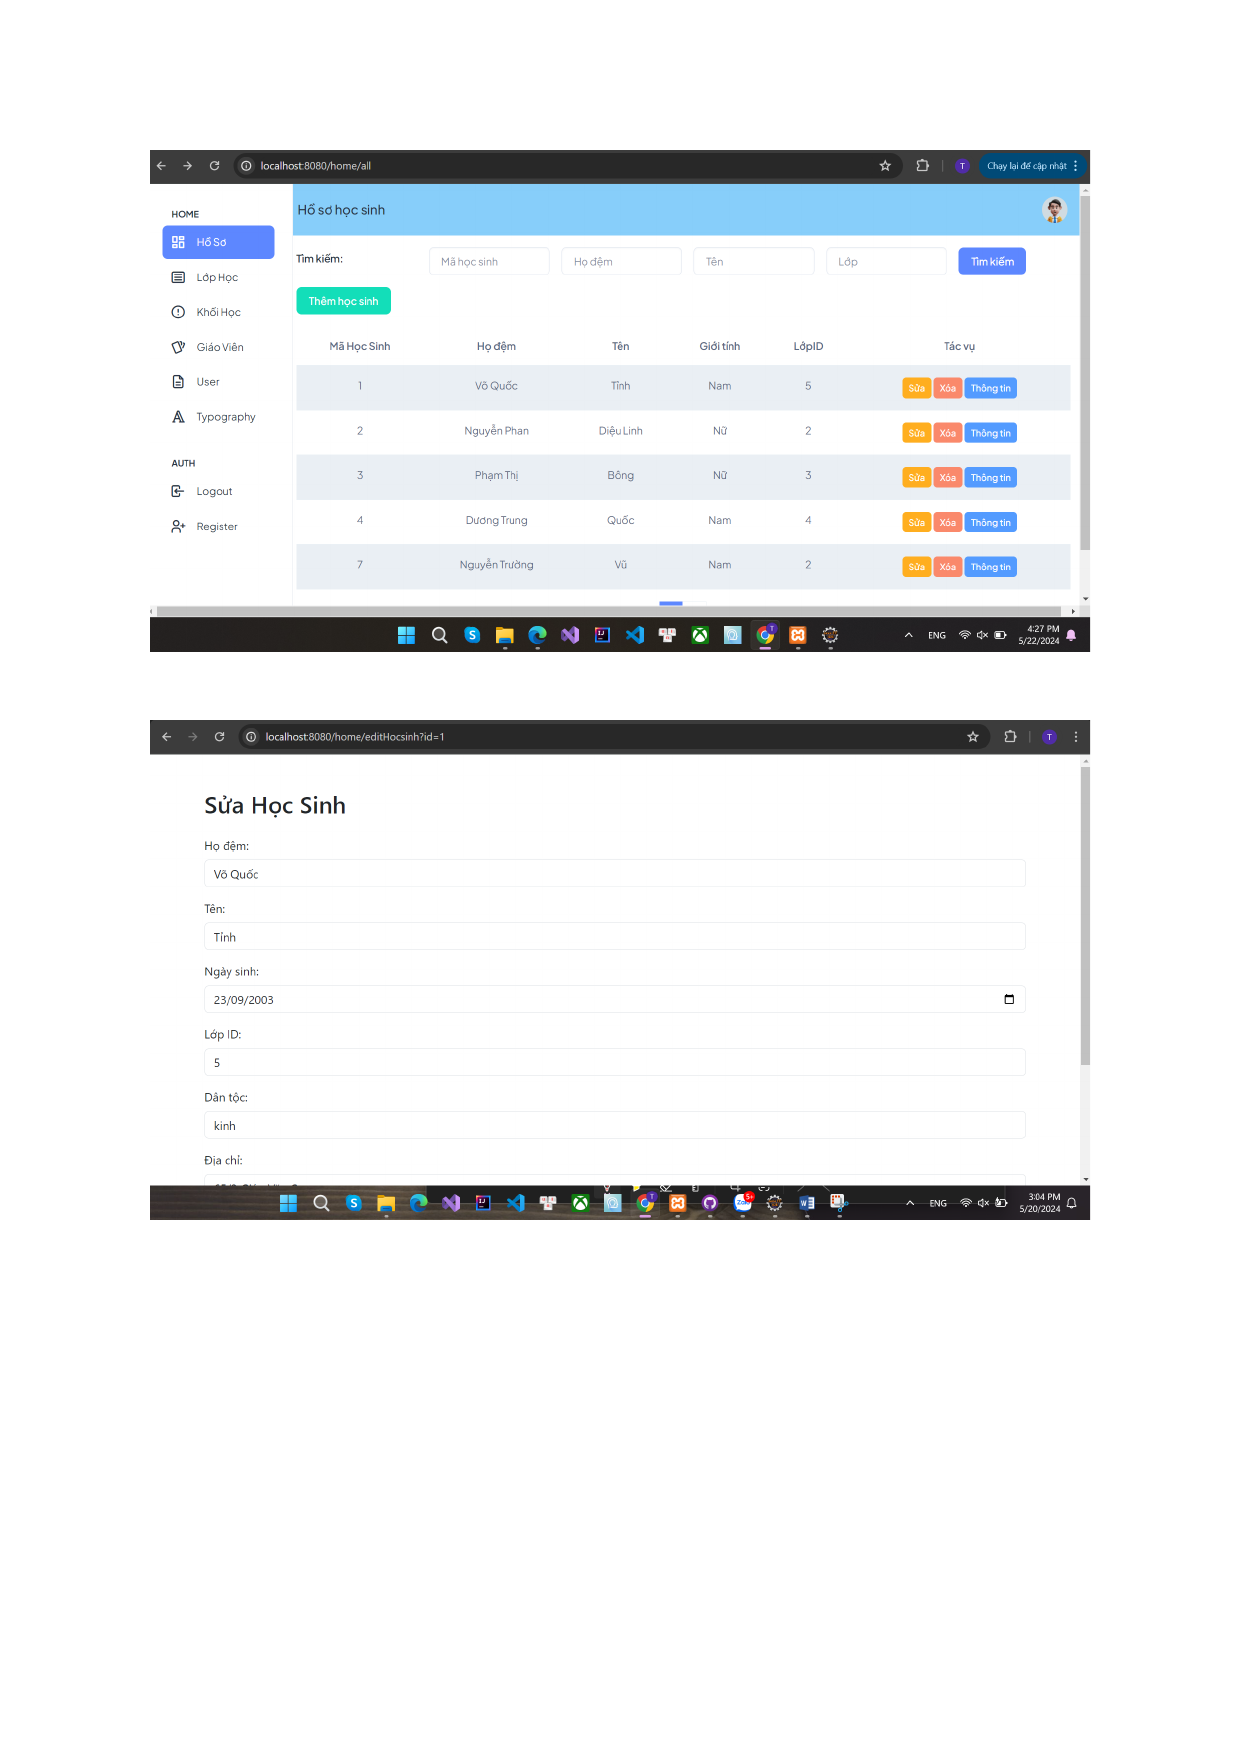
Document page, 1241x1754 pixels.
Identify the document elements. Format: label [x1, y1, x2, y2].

picture [150, 720, 1091, 1220]
picture [150, 150, 1091, 652]
